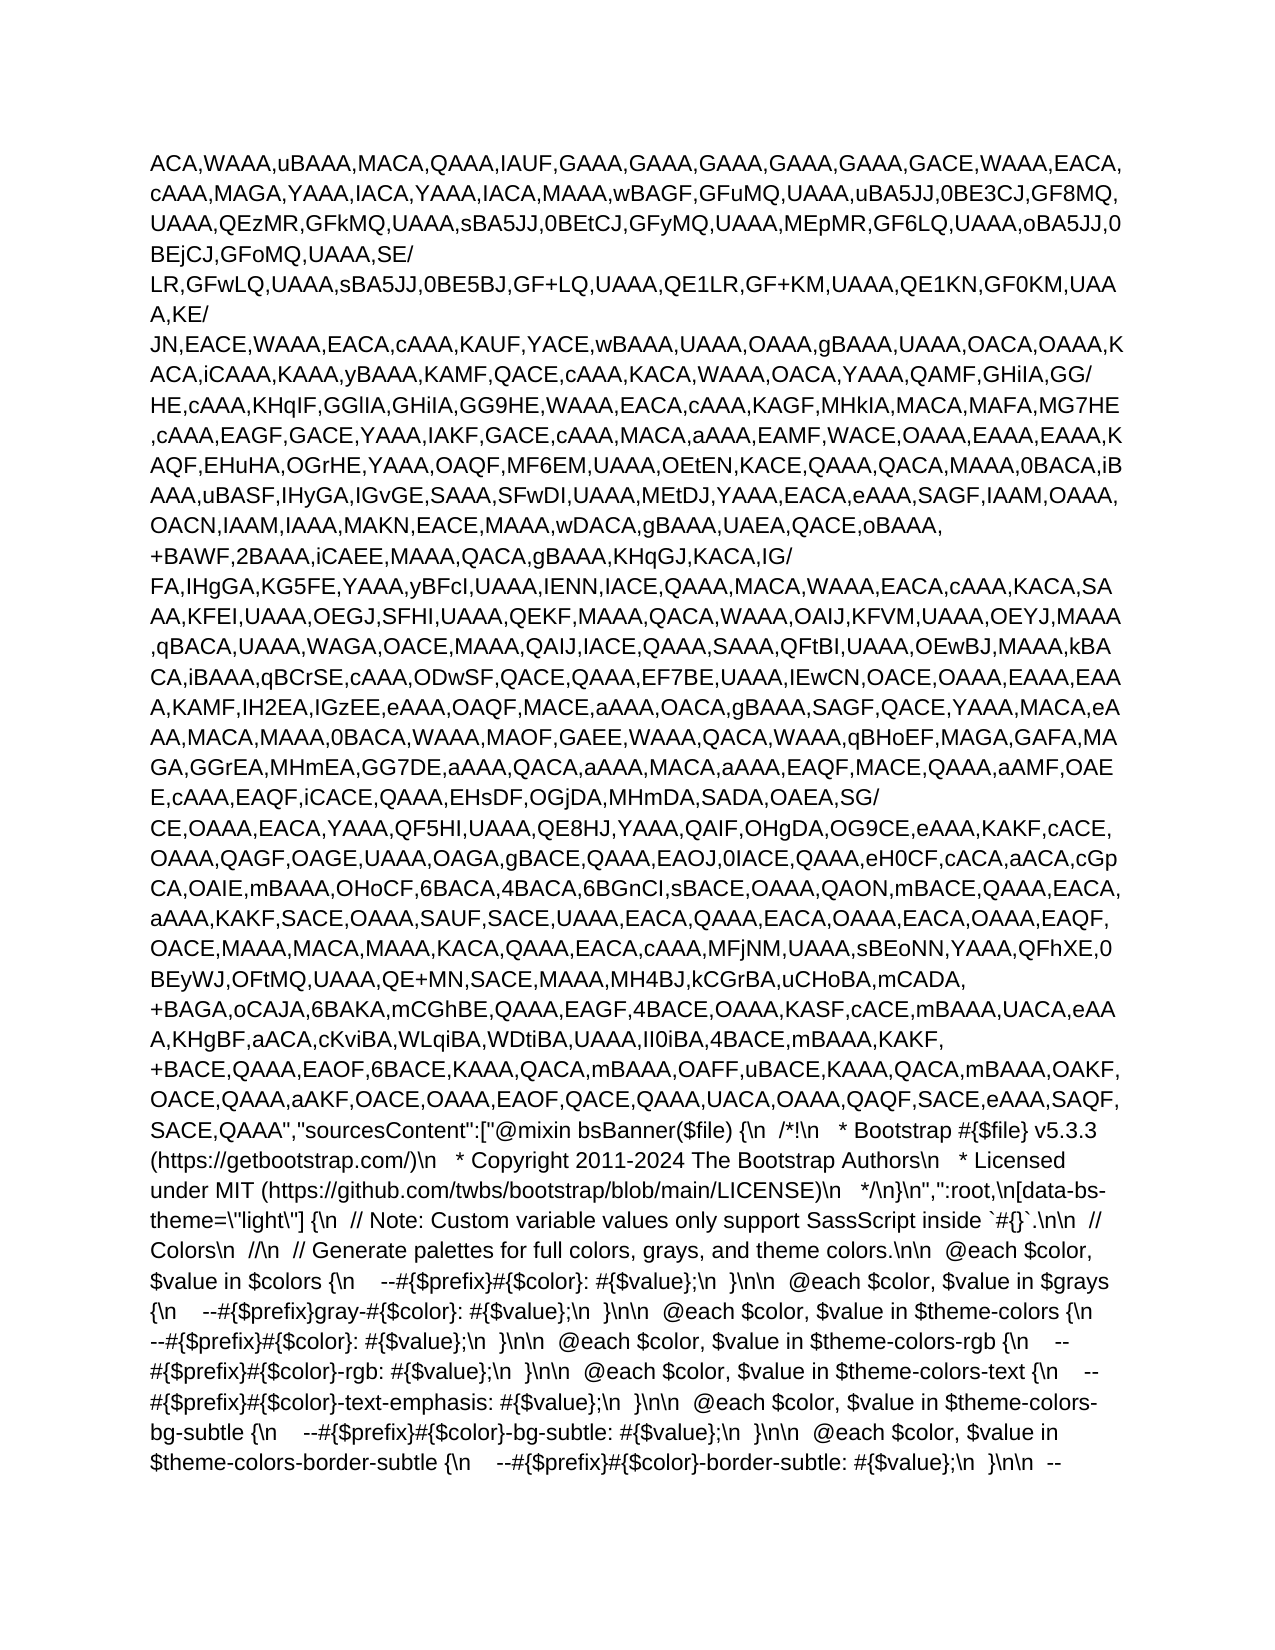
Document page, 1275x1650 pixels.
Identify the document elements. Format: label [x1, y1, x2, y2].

text [150, 150, 1125, 1475]
